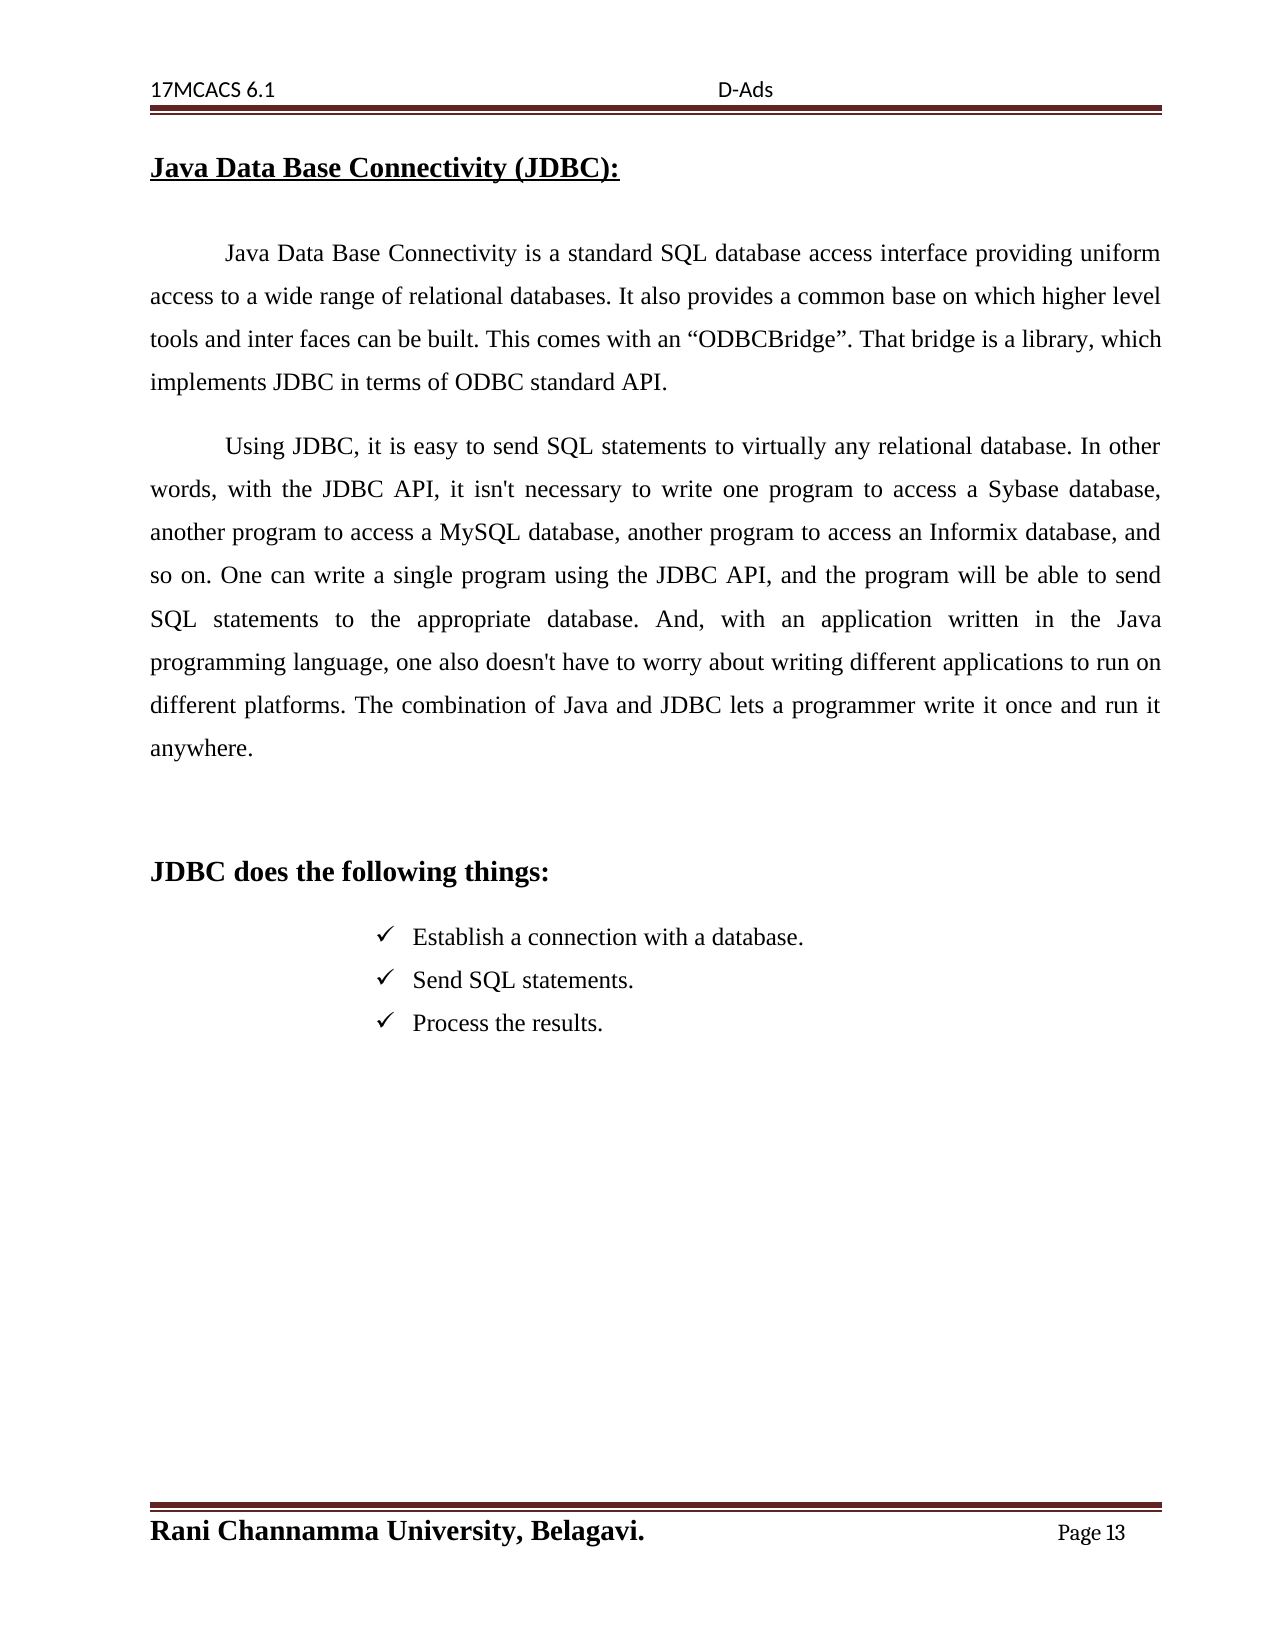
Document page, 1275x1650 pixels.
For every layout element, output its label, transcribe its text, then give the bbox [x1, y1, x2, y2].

text Using JDBC, it is easy to send SQL statements to virtually any relational database. In other words, with the JDBC API, it isn't necessary to write one program to access a Sybase database, another program to access a MySQL database, another program to access an Informix database, and so on. One can write a single program using the JDBC API, and the program will be able to send SQL statements to the appropriate database. And, with an application written in the Java programming language, one also doesn't have to worry about writing different applications to run on different platforms. The combination of Java and JDBC lets a programmer write it once and run it anywhere. [150, 431, 1162, 762]
text Java Data Base Connectivity (JDBC): [150, 150, 1162, 183]
list Establish a connection with a database. [375, 922, 1162, 950]
list Send SQL statements. [375, 965, 1162, 993]
list Process the results. [375, 1008, 1162, 1037]
text Java Data Base Connectivity is a standard SQL database access interface providing uniform access to a wide range of relational databases. It also provides a common base on which higher level tools and inter faces can be built. This comes with an “”. That bridge is a library, which implements JDBC in terms of ODBC standard API. [150, 238, 1162, 396]
text JDBC does the following things: [150, 854, 1162, 888]
